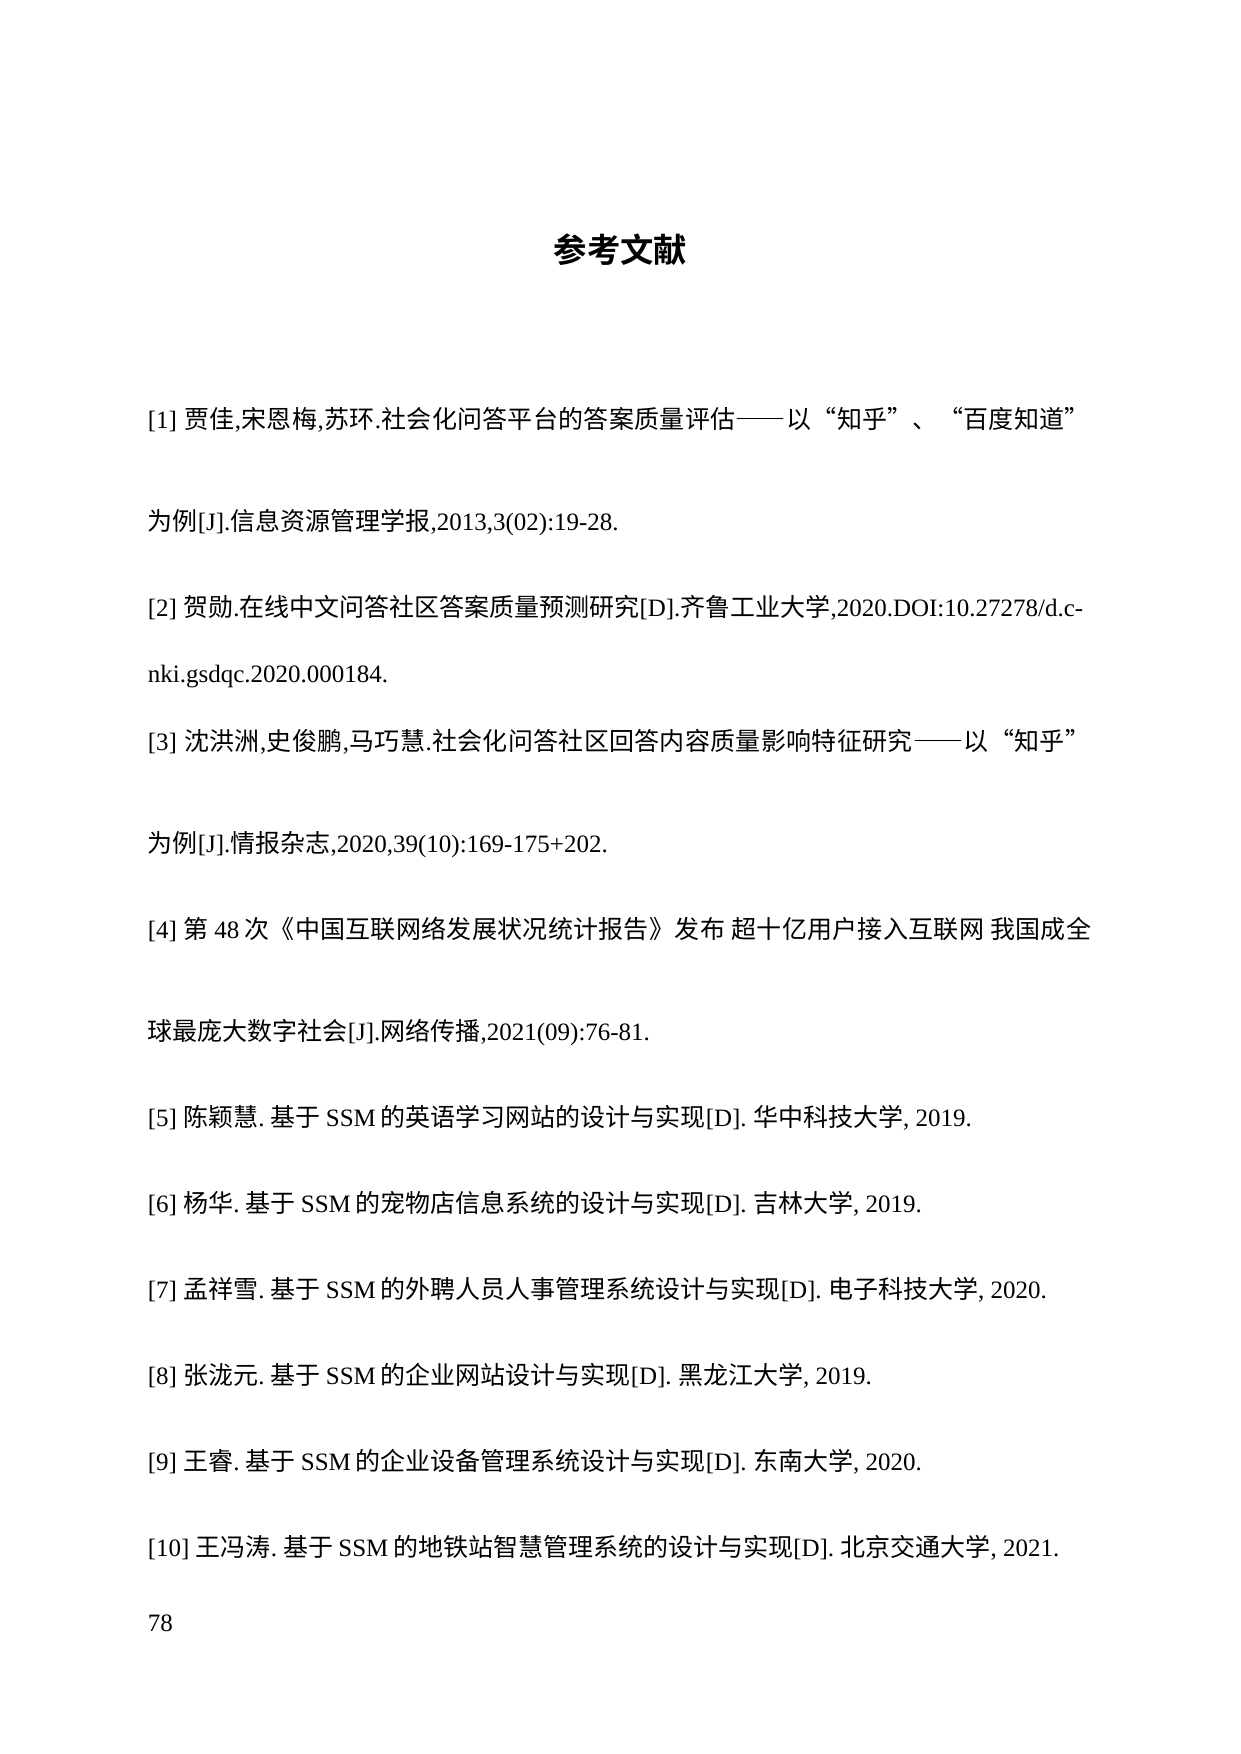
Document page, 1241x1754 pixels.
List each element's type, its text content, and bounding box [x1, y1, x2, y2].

text [4] 第48次《中国互联网络发展状况统计报告》发布 超十亿用户接入互联网 我国成全球最庞大数字社会[J].网络传播,2021(09):76-81. [148, 893, 1092, 1063]
text [6] 杨华. 基于SSM的宠物店信息系统的设计与实现[D]. 吉林大学, 2019. [148, 1167, 1092, 1235]
text [10] 王冯涛. 基于SSM的地铁站智慧管理系统的设计与实现[D]. 北京交通大学, 2021. [148, 1511, 1092, 1579]
text [2] 贺勋.在线中文问答社区答案质量预测研究[D].齐鲁工业大学,2020.DOI:10.27278/d.c-nki.gsdqc.2020.000184. [148, 572, 1092, 691]
text [1] 贾佳,宋恩梅,苏环.社会化问答平台的答案质量评估——以“知乎”、“百度知道”为例[J].信息资源管理学报,2013,3(02):19-28. [148, 384, 1092, 554]
text [9] 王睿. 基于SSM的企业设备管理系统设计与实现[D]. 东南大学, 2020. [148, 1425, 1092, 1493]
text [8] 张泷元. 基于SSM的企业网站设计与实现[D]. 黑龙江大学, 2019. [148, 1339, 1092, 1407]
text [5] 陈颖慧. 基于SSM的英语学习网站的设计与实现[D]. 华中科技大学, 2019. [148, 1081, 1092, 1149]
text [7] 孟祥雪. 基于SSM的外聘人员人事管理系统设计与实现[D]. 电子科技大学, 2020. [148, 1253, 1092, 1321]
text [3] 沈洪洲,史俊鹏,马巧慧.社会化问答社区回答内容质量影响特征研究——以“知乎”为例[J].情报杂志,2020,39(10):169-175+202. [148, 705, 1092, 875]
subtitle 参考文献 [148, 214, 1092, 282]
